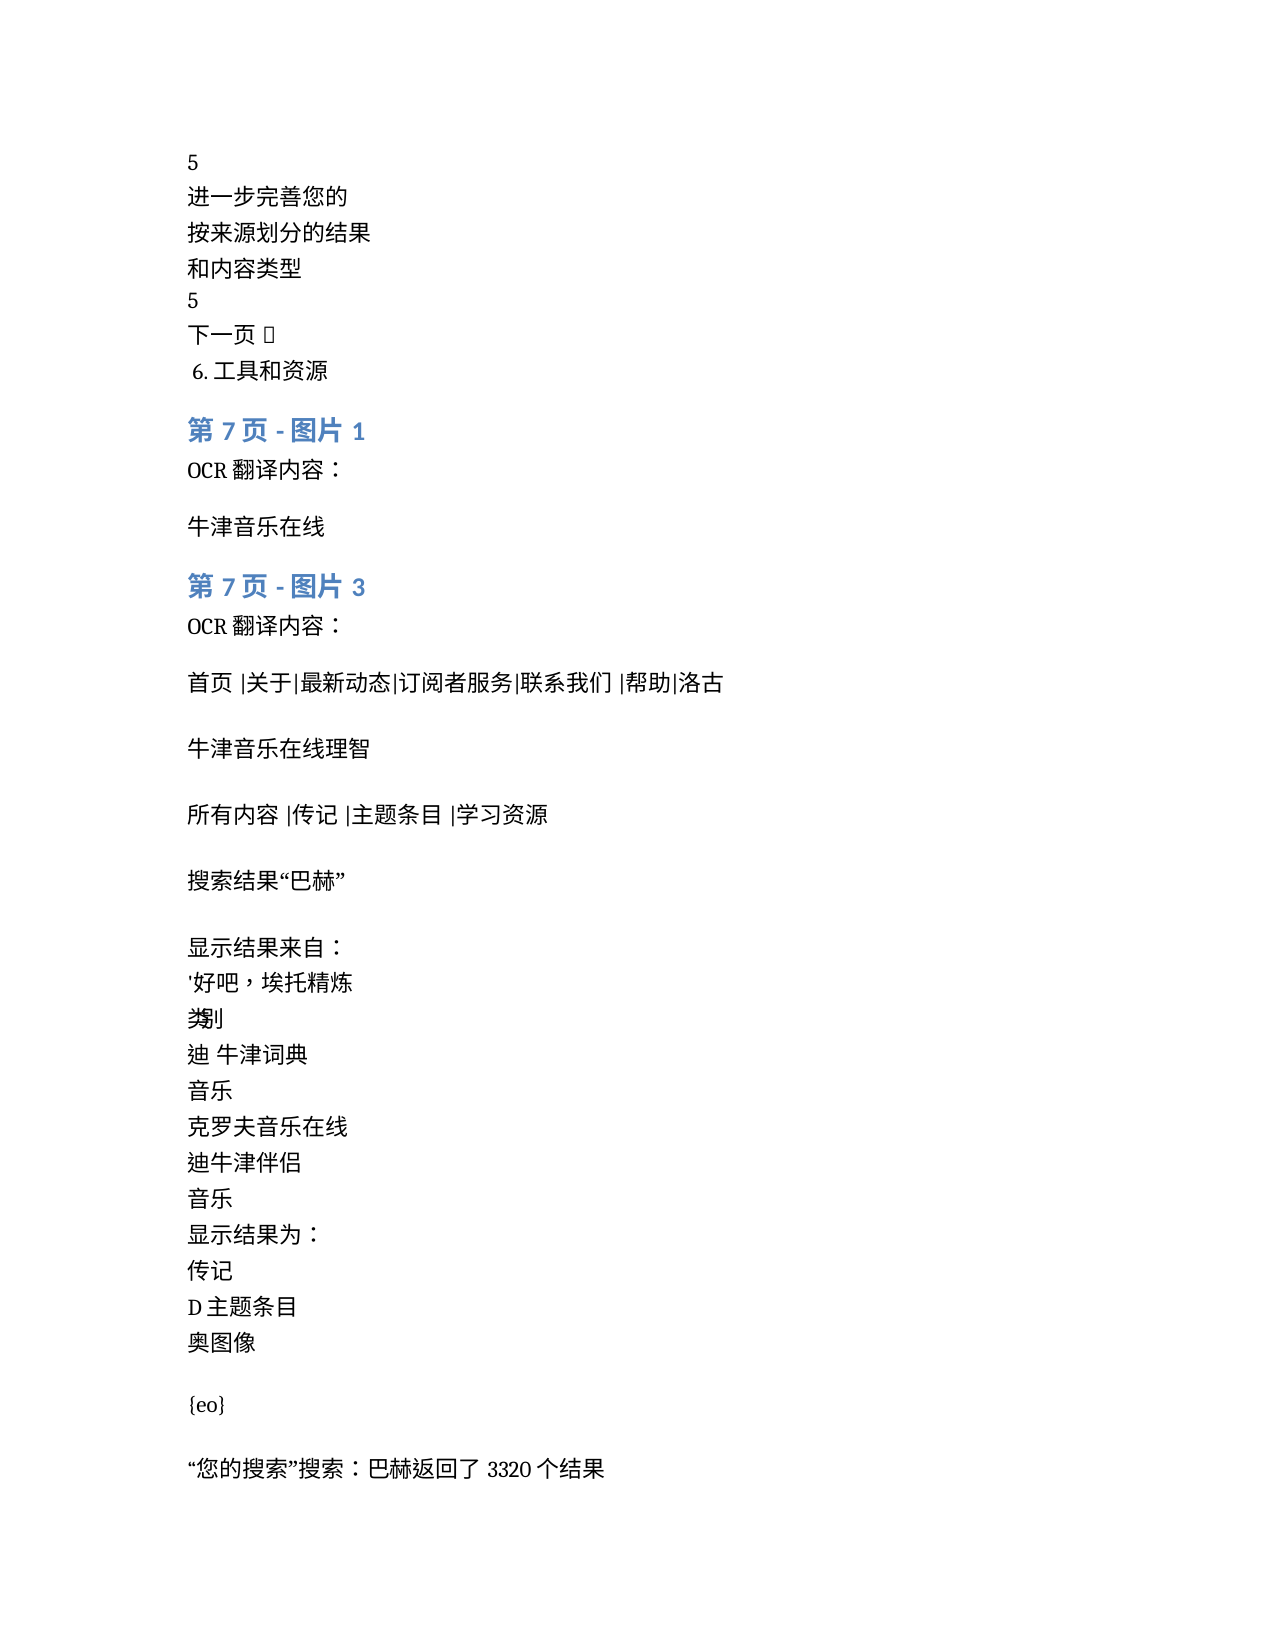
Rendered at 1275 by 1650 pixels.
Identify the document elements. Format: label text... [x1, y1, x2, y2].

text OCR 翻译内容： [187, 454, 1087, 485]
subtitle 第 7 页 - 图片 1 [187, 412, 1087, 449]
text 牛津音乐在线 [187, 511, 1087, 542]
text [187, 150, 1087, 386]
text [187, 667, 1087, 1484]
subtitle 第 7 页 - 图片 3 [187, 568, 1087, 604]
text OCR 翻译内容： [187, 610, 1087, 641]
